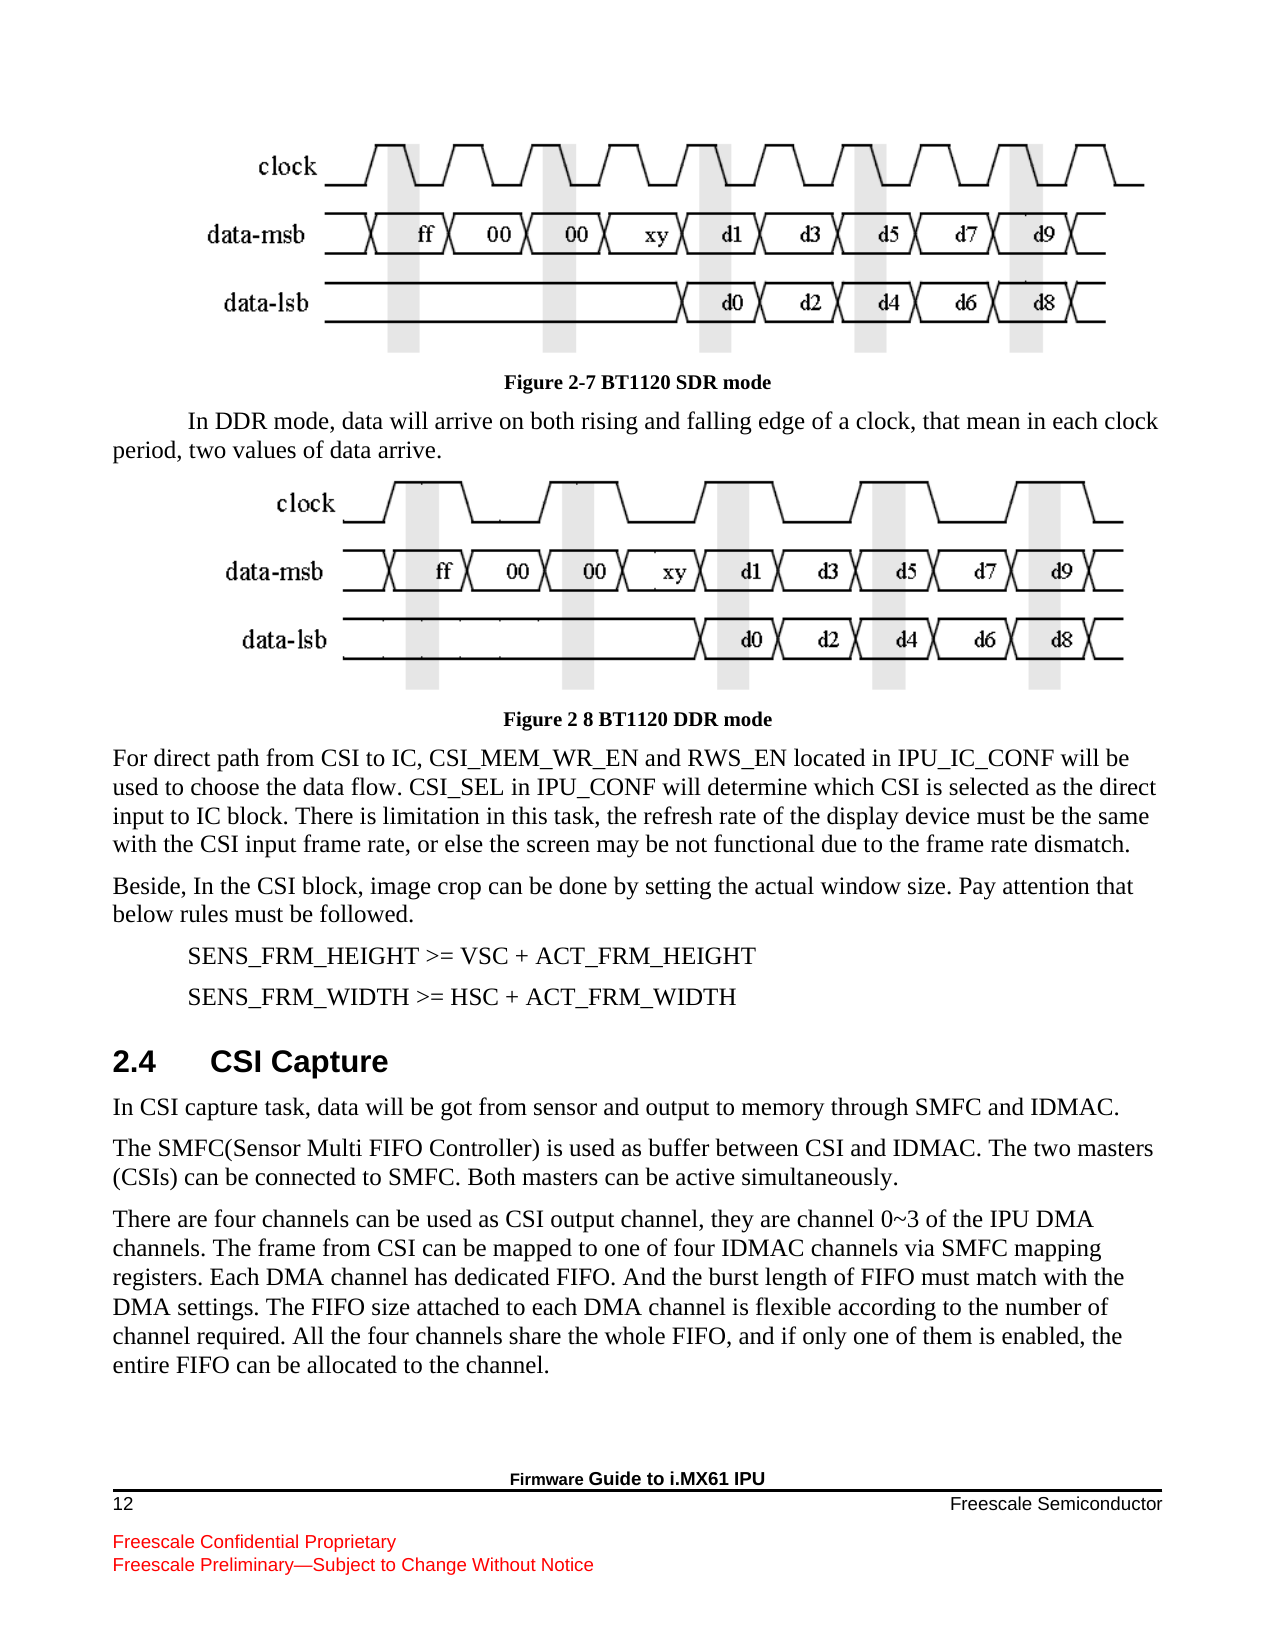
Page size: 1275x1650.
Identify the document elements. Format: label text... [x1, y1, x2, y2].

picture [203, 139, 1147, 358]
text Figure 2-7 BT1120 SDR mode [112, 370, 1162, 394]
text There are four channels can be used as CSI output channel, they are channel 0~3 of the IPU DMA channels. The frame from CSI can be mapped to one of four IDMAC channels via SMFC mapping registers. Each DMA channel has dedicated FIFO. And the burst length of FIFO must match with the DMA settings. The FIFO size attached to each DMA channel is flexible according to the number of channel required. All the four channels share the whole FIFO, and if only one of them is enabled, the entire FIFO can be allocated to the channel. [112, 1204, 1162, 1379]
text SENS_FRM_WIDTH >= HSC + ACT_FRM_WIDTH [112, 982, 1162, 1011]
text For direct path from CSI to IC, CSI_MEM_WR_EN and RWS_EN located in IPU_IC_CONF will be used to choose the data flow. CSI_SEL in IPU_CONF will determine which CSI is selected as the direct input to IC block. There is limitation in this task, the refresh rate of the display device must be the same with the CSI input frame rate, or else the screen may be not functional due to the frame rate dismatch. [112, 743, 1162, 858]
text SENS_FRM_HEIGHT >= VSC + ACT_FRM_HEIGHT [112, 941, 1162, 969]
subtitle CSI Capture [112, 1044, 1162, 1079]
text Beside, In the CSI block, image crop can be done by setting the actual window size. Pay attention that below rules must be followed. [112, 871, 1162, 928]
text The SMFC(Sensor Multi FIFO Controller) is used as buffer between CSI and IDMAC. The two masters (CSIs) can be connected to SMFC. Both masters can be active simultaneously. [112, 1133, 1162, 1192]
text In CSI capture task, data will be got from sensor and output to memory through SMFC and IDMAC. [112, 1092, 1162, 1121]
picture [220, 476, 1130, 695]
text Figure 2 8 BT1120 DDR mode [112, 707, 1162, 731]
text In DDR mode, data will arrive on both rising and falling edge of a clock, that mean in each clock period, two values of data arrive. [112, 406, 1162, 464]
